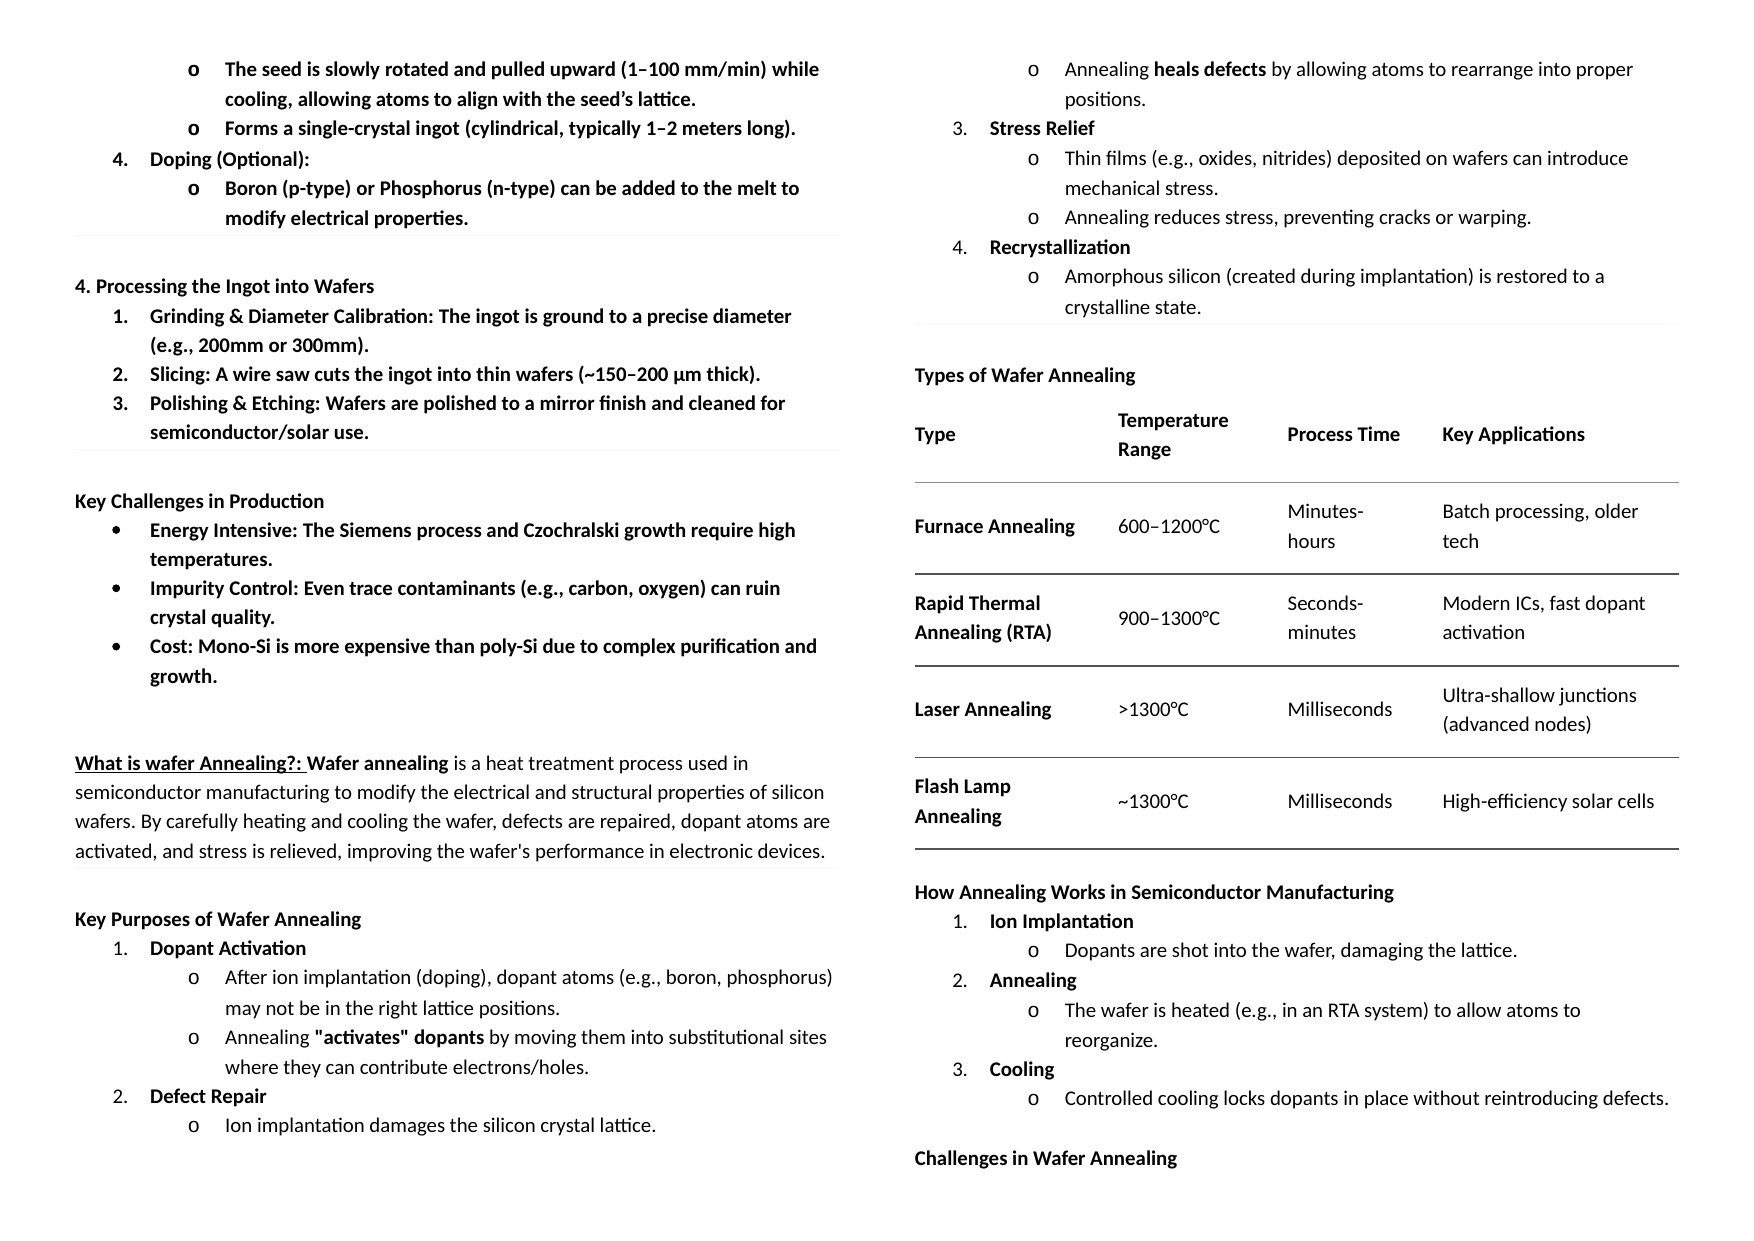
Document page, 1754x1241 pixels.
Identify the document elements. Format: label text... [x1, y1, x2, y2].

text How Annealing Works in Semiconductor Manufacturing [914, 879, 1679, 904]
list Doping (Optional): [112, 146, 839, 171]
list The wafer is heated (e.g., in an RTA system) to allow atoms to reorganize. [1027, 997, 1679, 1052]
table_cell Rapid Thermal Annealing (RTA) [915, 575, 1102, 665]
list Annealing "activates" dopants by moving them into substitutional sites where they can contribute electrons/holes. [187, 1024, 839, 1079]
list Annealing reduces stress, preventing cracks or warping. [1027, 204, 1679, 231]
list Ion Implantation [952, 908, 1679, 933]
table_header Temperature Range [1102, 391, 1272, 482]
list Cost: Mono-Si is more expensive than poly-Si due to complex purification and growth. [112, 634, 839, 688]
table_cell Milliseconds [1272, 667, 1427, 757]
list Slicing: A wire saw cuts the ingot into thin wafers (~150–200 µm thick). [112, 361, 839, 387]
table_cell High-efficiency solar cells [1427, 758, 1679, 848]
list Ion implantation damages the silicon crystal lattice. [187, 1112, 839, 1139]
list Recrystallization [952, 234, 1679, 260]
table_cell 600–1200°C [1102, 483, 1272, 573]
text Types of Wafer Annealing [914, 362, 1679, 388]
list Polishing & Etching: Wafers are polished to a mirror finish and cleaned for semiconductor/solar use. [112, 390, 839, 445]
table_cell >1300°C [1102, 667, 1272, 757]
text Challenges in Wafer Annealing [914, 1145, 1679, 1170]
list Cooling [952, 1056, 1679, 1082]
list Stress Relief [952, 116, 1679, 141]
text Key Purposes of Wafer Annealing [75, 906, 839, 932]
list Forms a single-crystal ingot (cylindrical, typically 1–2 meters long). [187, 116, 839, 142]
table_header Process Time [1272, 391, 1427, 482]
table_cell Furnace Annealing [915, 483, 1102, 573]
list Dopants are shot into the wafer, damaging the lattice. [1027, 937, 1679, 964]
table_cell Modern ICs, fast dopant activation [1427, 575, 1679, 665]
list Controlled cooling locks dopants in place without reintroducing defects. [1027, 1085, 1679, 1112]
table_cell Ultra-shallow junctions (advanced nodes) [1427, 667, 1679, 757]
table_cell Seconds-minutes [1272, 575, 1427, 665]
text What is wafer Annealing?: Wafer annealing is a heat treatment process used in semiconductor manufacturing to modify the electrical and structural properties of silicon wafers. By carefully heating and cooling the wafer, defects are repaired, dopant atoms are activated, and stress is relieved, improving the wafer's performance in electronic devices. [75, 750, 839, 863]
table_cell Laser Annealing [915, 667, 1102, 757]
list After ion implantation (doping), dopant atoms (e.g., boron, phosphorus) may not be in the right lattice positions. [187, 964, 839, 1020]
table_cell Milliseconds [1272, 758, 1427, 848]
list Impurity Control: Even trace contaminants (e.g., carbon, oxygen) can ruin crystal quality. [112, 575, 839, 630]
table_cell Minutes-hours [1272, 483, 1427, 573]
list Grinding & Diameter Calibration: The ingot is ground to a precise diameter (e.g., 200mm or 300mm). [112, 303, 839, 357]
list Annealing heals defects by allowing atoms to rearrange into proper positions. [1027, 56, 1679, 112]
table_header Type [915, 391, 1102, 482]
text Key Challenges in Production [75, 488, 839, 513]
list Defect Repair [112, 1083, 839, 1109]
list The seed is slowly rotated and pulled upward (1–100 mm/min) while cooling, allowing atoms to align with the seed’s lattice. [187, 56, 839, 112]
table_cell Batch processing, older tech [1427, 483, 1679, 573]
table_cell ~1300°C [1102, 758, 1272, 848]
list Dopant Activation [112, 935, 839, 961]
list Boron (p-type) or Phosphorus (n-type) can be added to the melt to modify electrical properties. [187, 175, 839, 231]
list Annealing [952, 968, 1679, 993]
list Amorphous silicon (created during implantation) is restored to a crystalline state. [1027, 264, 1679, 319]
table_cell Flash Lamp Annealing [915, 758, 1102, 848]
list Thin films (e.g., oxides, nitrides) deposited on wafers can introduce mechanical stress. [1027, 145, 1679, 200]
list Energy Intensive: The Siemens process and Czochralski growth require high temperatures. [112, 517, 839, 572]
text 4. Processing the Ingot into Wafers [75, 274, 839, 299]
table_cell 900–1300°C [1102, 575, 1272, 665]
table_header Key Applications [1427, 391, 1679, 482]
